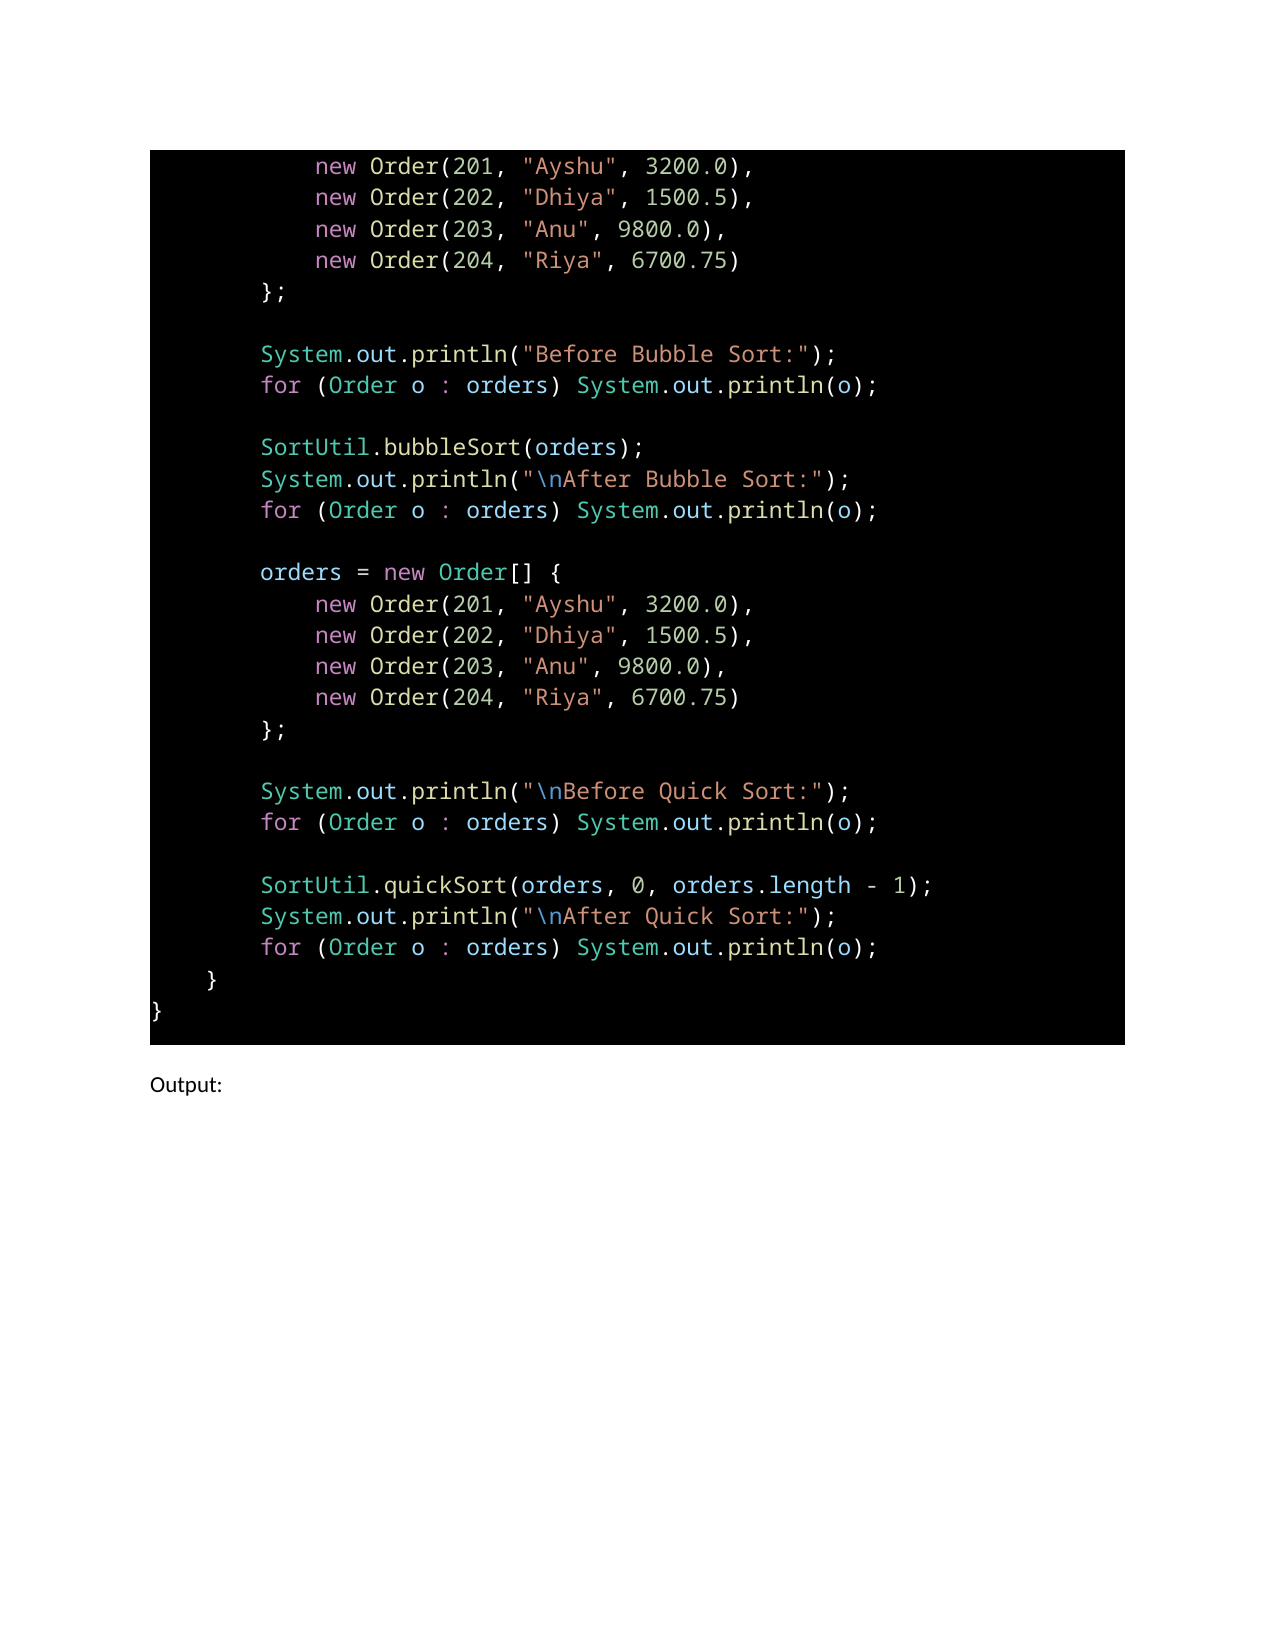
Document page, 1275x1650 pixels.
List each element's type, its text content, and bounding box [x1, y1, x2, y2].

text Output: [150, 1070, 1125, 1098]
text }; [150, 712, 1125, 744]
text SortUtil.bubbleSort(orders); [150, 431, 1125, 462]
text }; [150, 275, 1125, 306]
text System.out.println("\nBefore Quick Sort:"); [150, 775, 1125, 806]
text for (Order o : orders) System.out.println(o); [150, 369, 1125, 400]
text new Order(202, "Dhiya", 1500.5), [150, 619, 1125, 650]
text orders = new Order[] { [150, 556, 1125, 587]
text for (Order o : orders) System.out.println(o); [150, 494, 1125, 525]
text for (Order o : orders) System.out.println(o); [150, 806, 1125, 837]
text new Order(202, "Dhiya", 1500.5), [150, 181, 1125, 212]
text } [150, 994, 1125, 1025]
text new Order(201, "Ayshu", 3200.0), [150, 587, 1125, 619]
text for (Order o : orders) System.out.println(o); [150, 931, 1125, 962]
text new Order(203, "Anu", 9800.0), [150, 212, 1125, 244]
text System.out.println("Before Bubble Sort:"); [150, 337, 1125, 369]
text System.out.println("\nAfter Bubble Sort:"); [150, 462, 1125, 494]
text SortUtil.quickSort(orders, 0, orders.length - 1); [150, 869, 1125, 900]
text new Order(201, "Ayshu", 3200.0), [150, 150, 1125, 181]
text new Order(204, "Riya", 6700.75) [150, 244, 1125, 275]
text new Order(203, "Anu", 9800.0), [150, 650, 1125, 681]
text System.out.println("\nAfter Quick Sort:"); [150, 900, 1125, 931]
text new Order(204, "Riya", 6700.75) [150, 681, 1125, 712]
text } [150, 962, 1125, 994]
